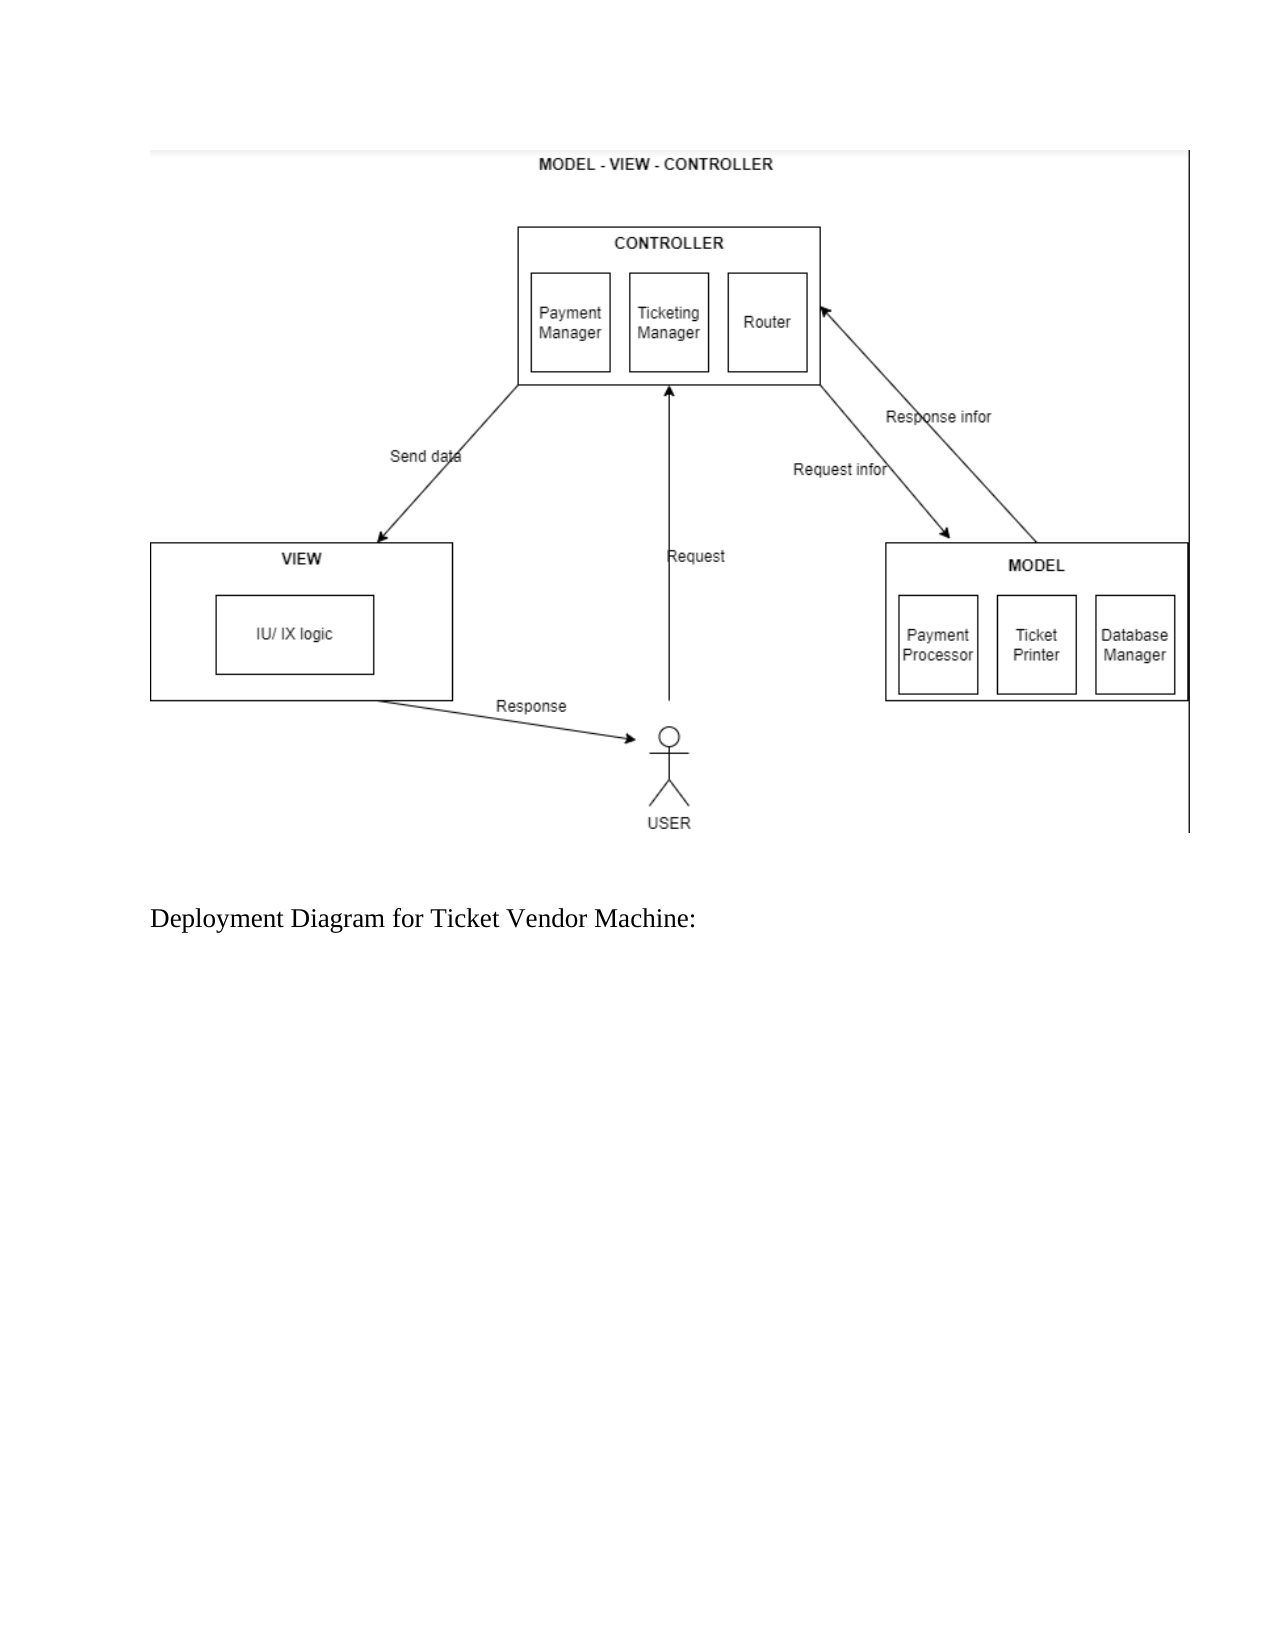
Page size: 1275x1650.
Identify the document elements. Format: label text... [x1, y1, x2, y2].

picture [150, 150, 1190, 833]
text Deployment Diagram for Ticket Vendor Machine: [150, 902, 1125, 933]
